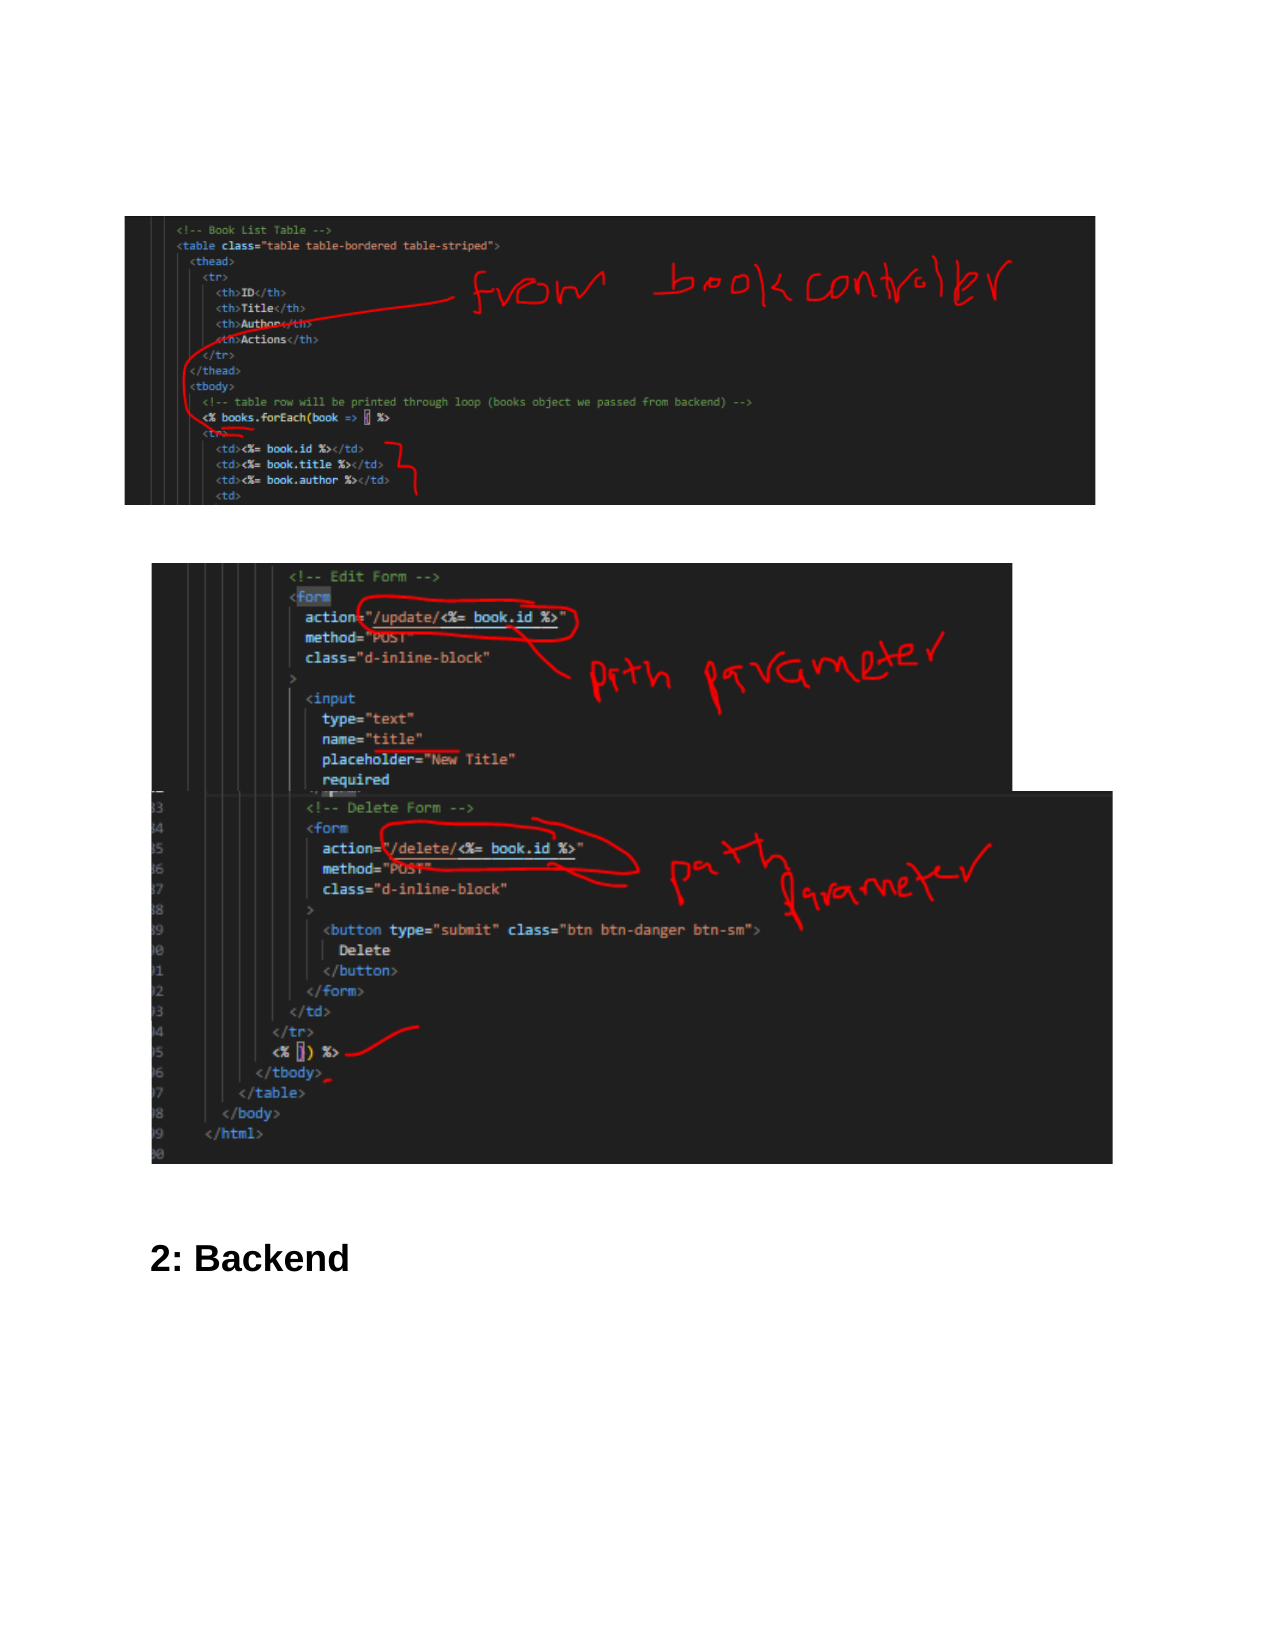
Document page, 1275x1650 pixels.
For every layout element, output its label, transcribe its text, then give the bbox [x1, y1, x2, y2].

picture [150, 563, 1113, 1164]
text 2: Backend [150, 812, 1125, 1279]
picture [123, 216, 1095, 503]
